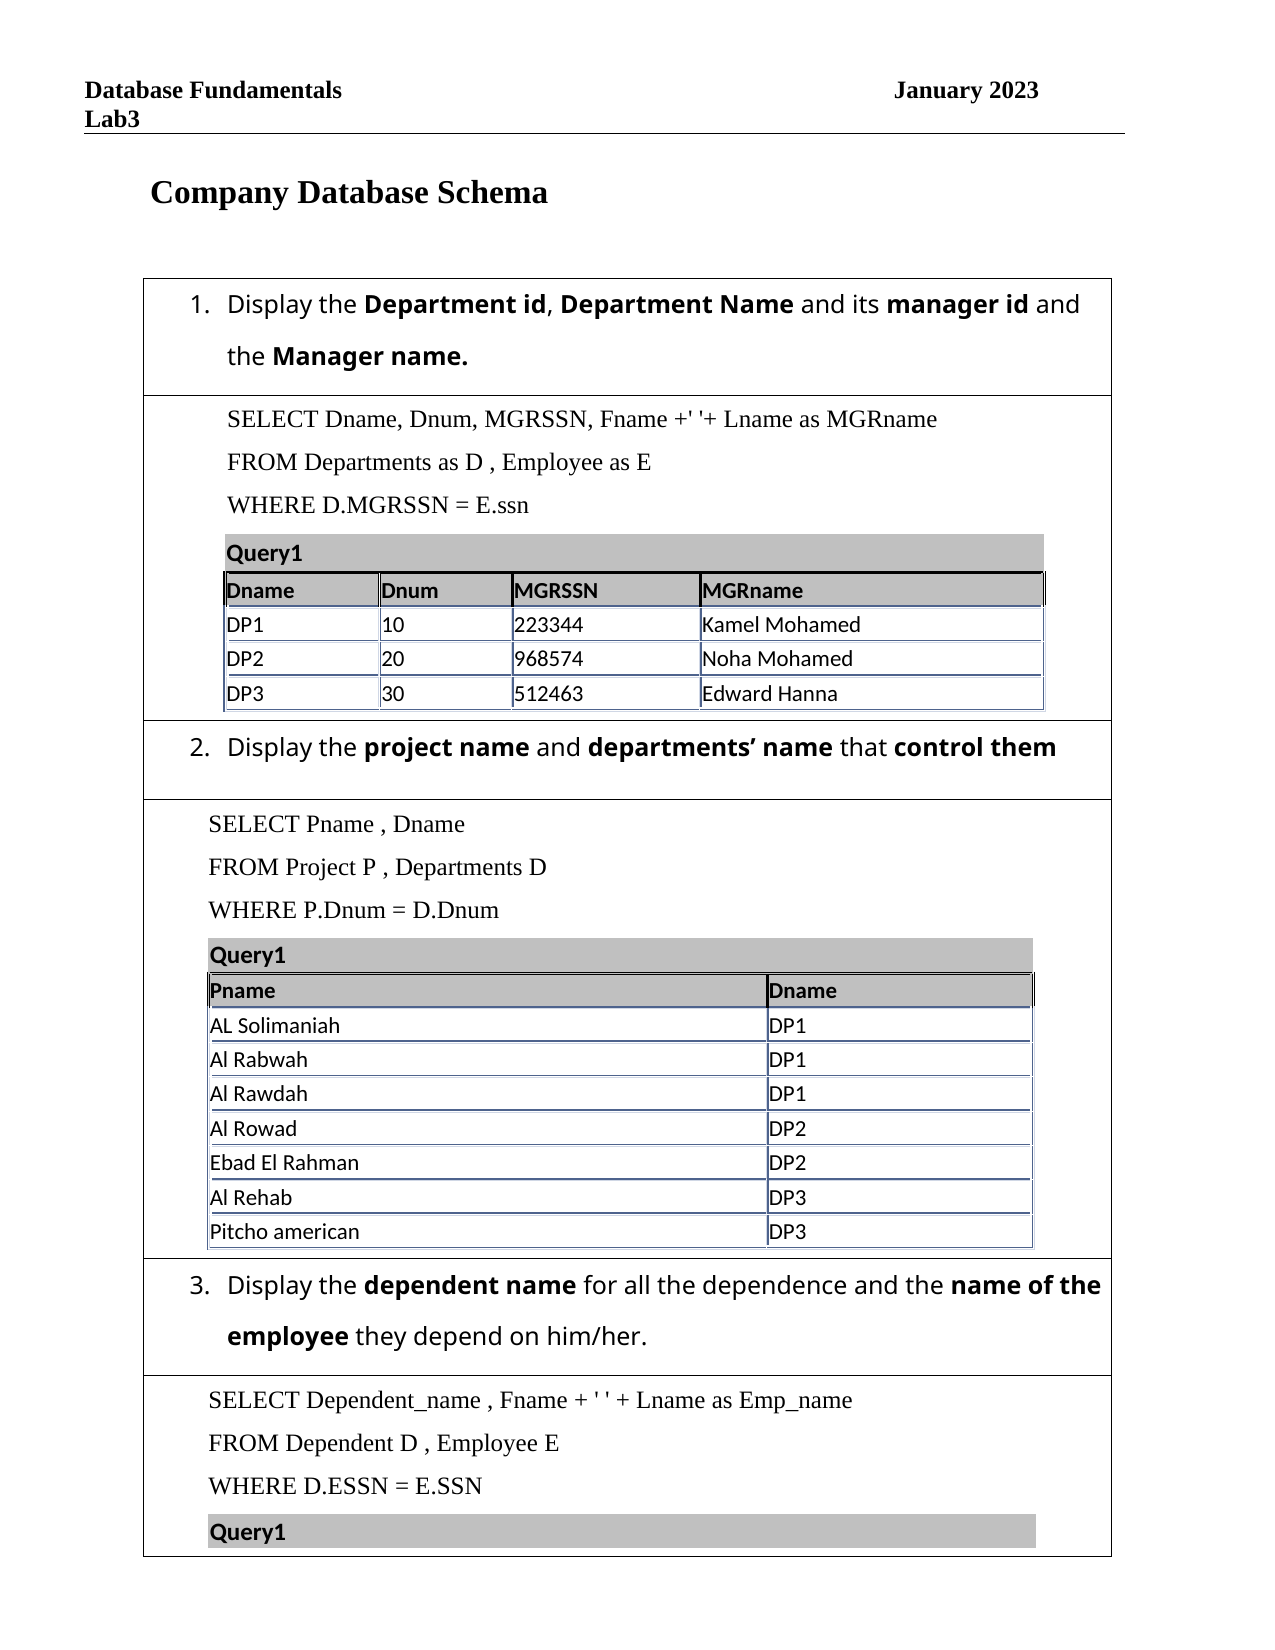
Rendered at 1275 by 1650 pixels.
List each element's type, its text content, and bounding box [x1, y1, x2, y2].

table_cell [144, 1376, 1111, 1556]
table_header Display the Department id, Department Name and its manager id and the Manager name. [144, 279, 1111, 395]
table_cell Display the project name and departments’ name that control them [144, 721, 1111, 799]
table_cell Display the dependent name for all the dependence and the name of the employee they depend on him/her. [144, 1259, 1111, 1375]
table_cell SELECT Dname, Dnum, MGRSSN, Fname +' '+ Lname as MGRname FROM Departments as D , Employee as E WHERE D.MGRSSN = E.ssn [144, 396, 1111, 720]
text Company Database Schema [150, 172, 1125, 211]
table_cell SELECT Pname , Dname FROM Project P , Departments D WHERE P.Dnum = D.Dnum [144, 800, 1111, 1258]
